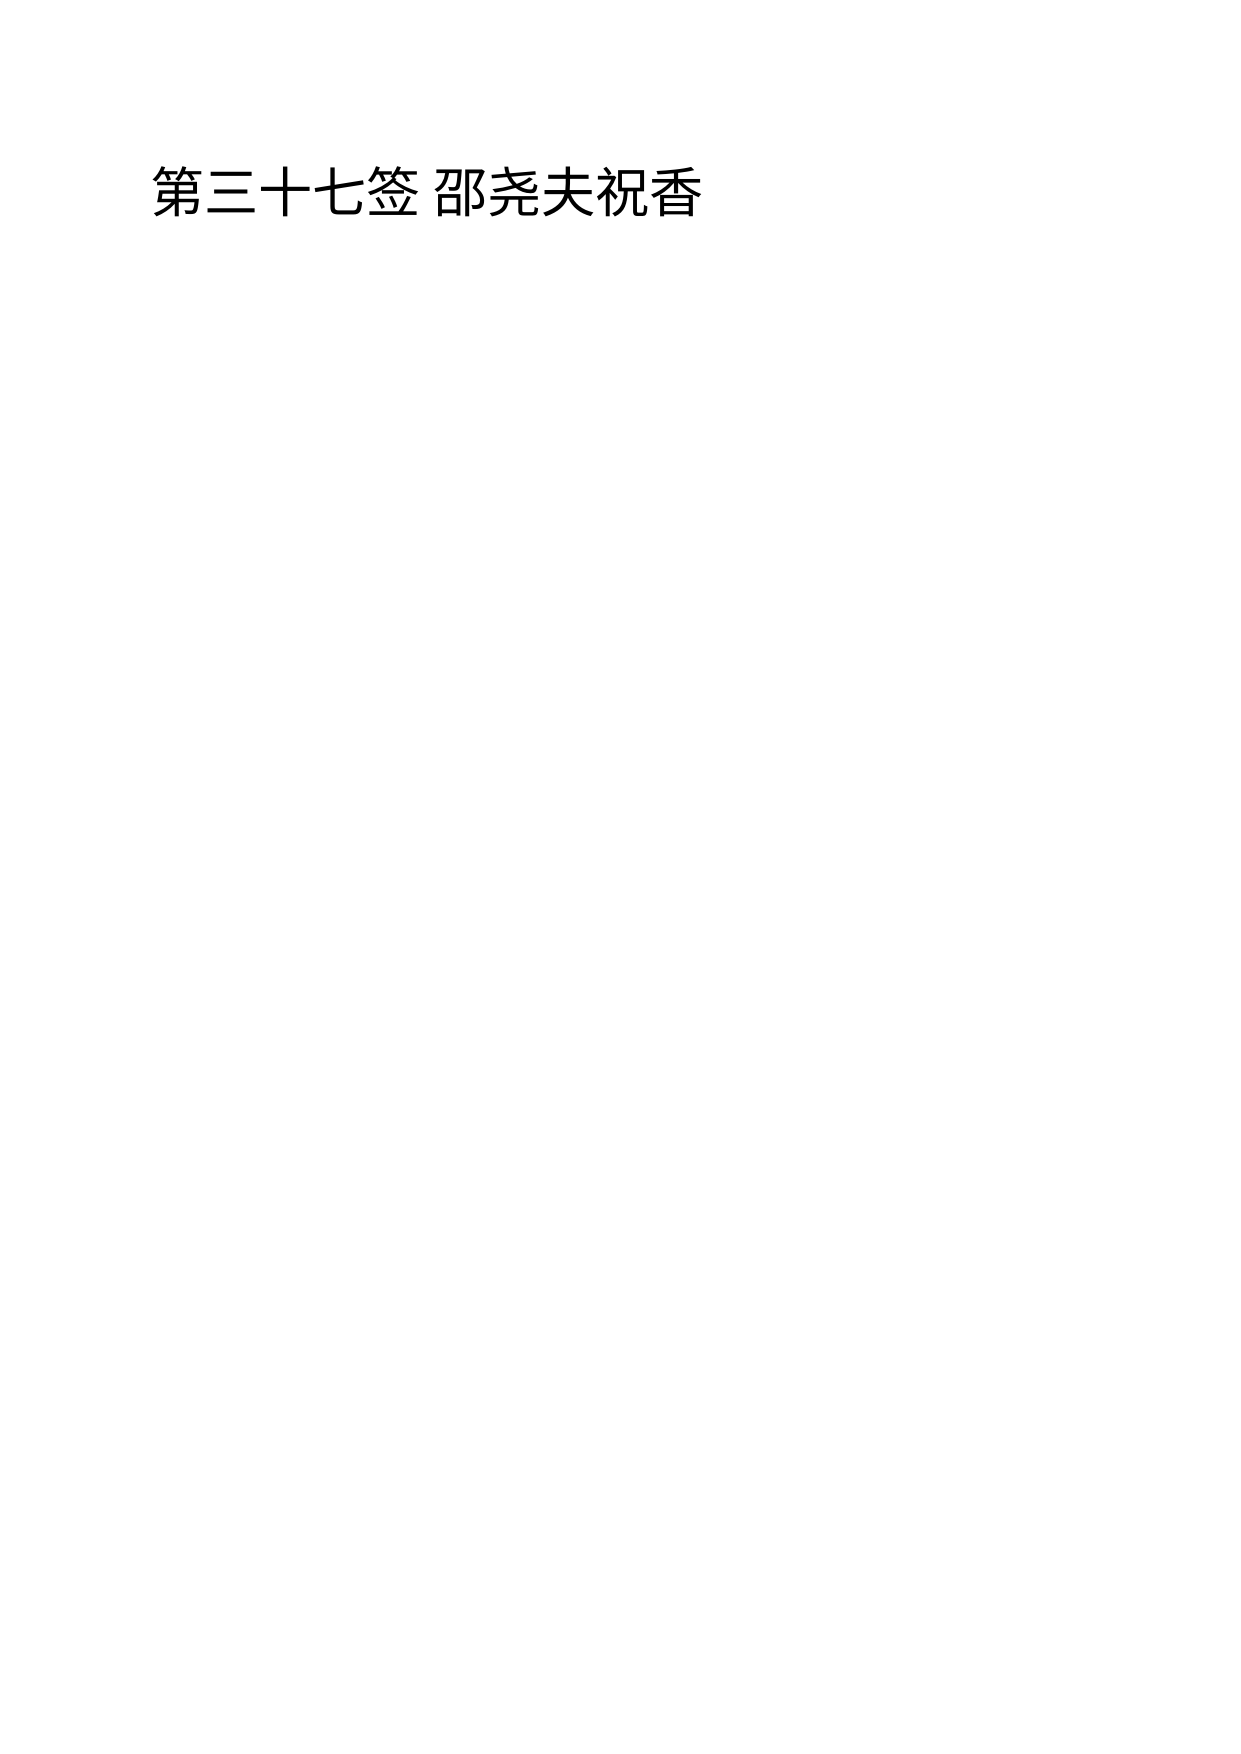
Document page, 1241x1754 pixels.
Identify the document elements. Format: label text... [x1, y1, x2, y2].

title 第三十七签 邵尧夫祝香 [150, 150, 1090, 228]
